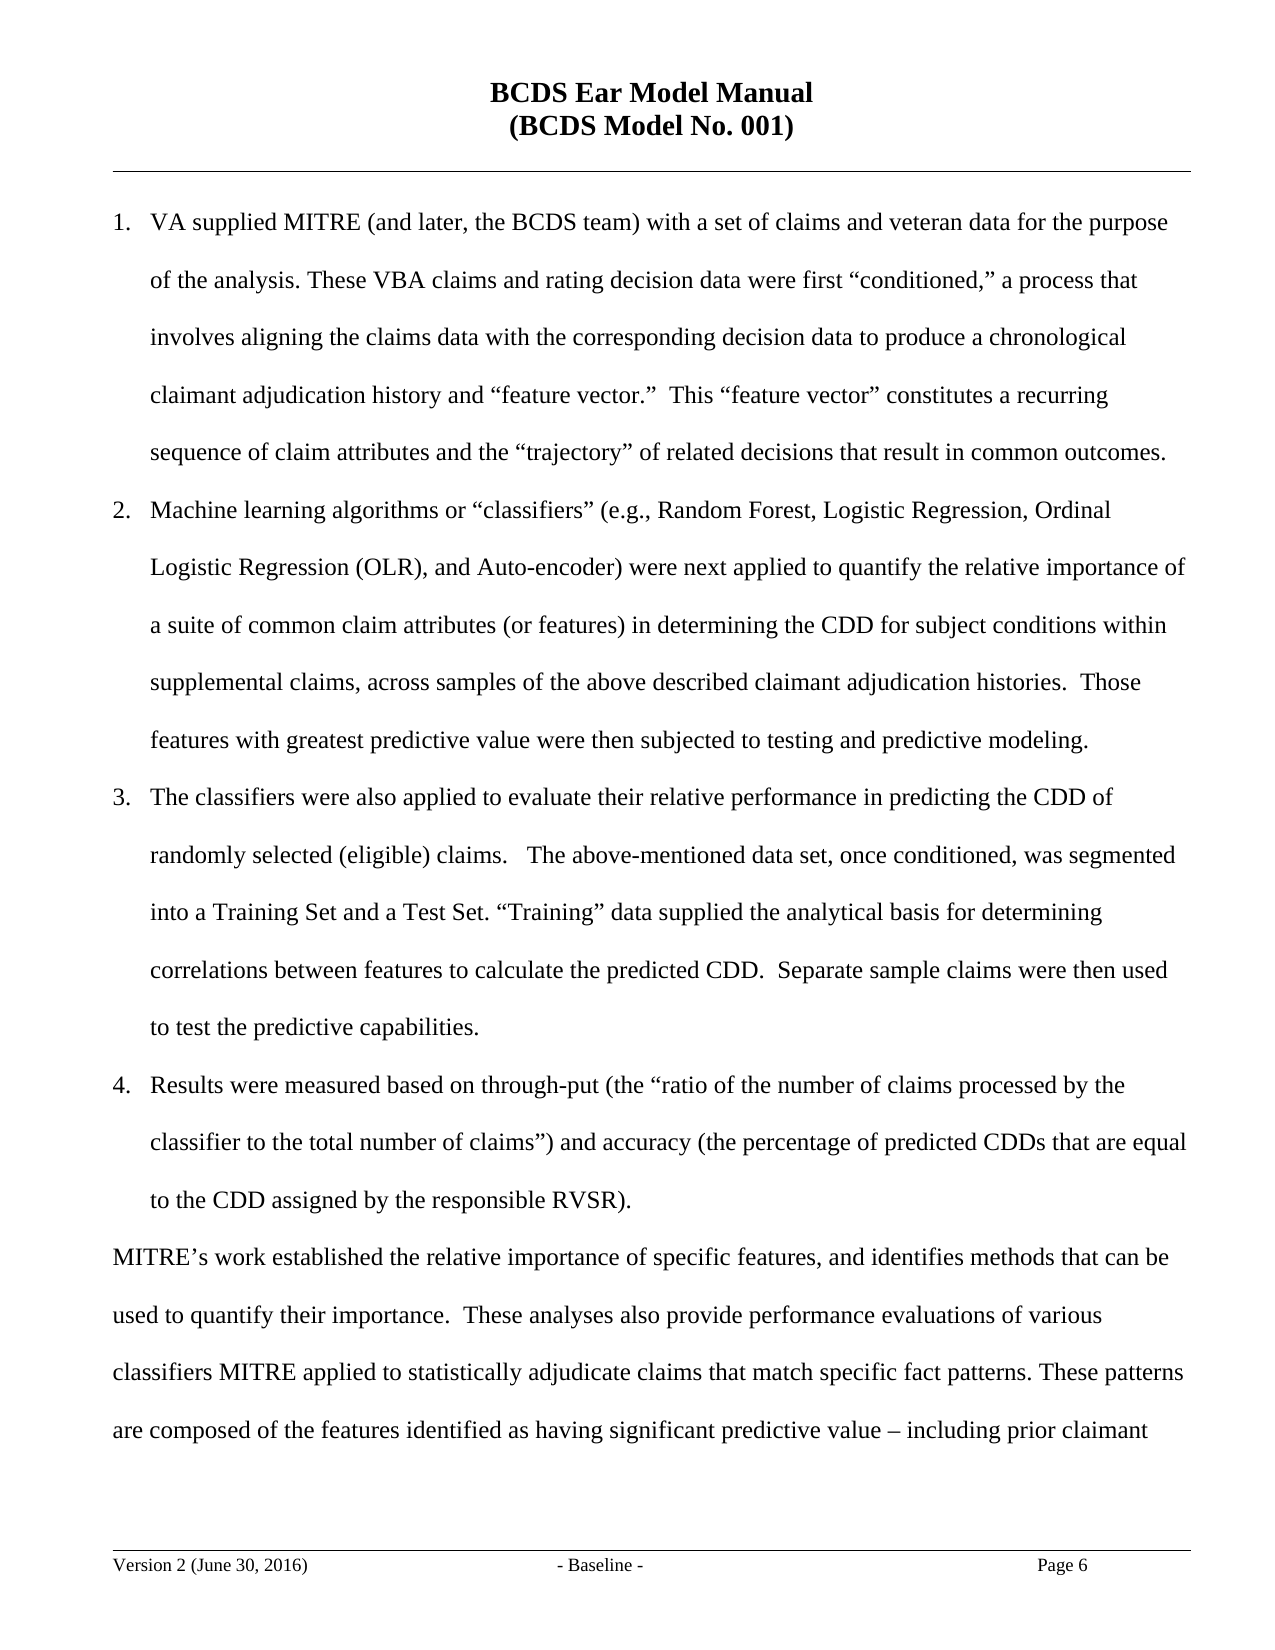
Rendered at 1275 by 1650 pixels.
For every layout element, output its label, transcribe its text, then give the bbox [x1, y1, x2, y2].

list Results were measured based on through-put (the “ratio of the number of claims processed by the classifier to the total number of claims”) and accuracy (the percentage of predicted CDDs that are equal to the CDD assigned by the responsible RVSR). [112, 1070, 1191, 1214]
list VA supplied MITRE (and later, the BCDS team) with a set of claims and veteran data for the purpose of the analysis. These VBA claims and rating decision data were first “conditioned,” a process that involves aligning the claims data with the corresponding decision data to produce a chronological claimant adjudication history and “feature vector.” This “feature vector” constitutes a recurring sequence of claim attributes and the “trajectory” of related decisions that result in common outcomes. [112, 207, 1191, 466]
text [112, 1242, 1191, 1444]
list The classifiers were also applied to evaluate their relative performance in predicting the CDD of randomly selected (eligible) claims. The above-mentioned data set, once conditioned, was segmented into a Training Set and a Test Set. “Training” data supplied the analytical basis for determining correlations between features to calculate the predicted CDD. Separate sample claims were then used to test the predictive capabilities. [112, 782, 1191, 1041]
list Machine learning algorithms or “classifiers” (e.g., Random Forest, Logistic Regression, Ordinal Logistic Regression (OLR), and Auto-encoder) were next applied to quantify the relative importance of a suite of common claim attributes (or features) in determining the CDD for subject conditions within supplemental claims, across samples of the above described claimant adjudication histories. Those features with greatest predictive value were then subjected to testing and predictive modeling. [112, 495, 1191, 754]
